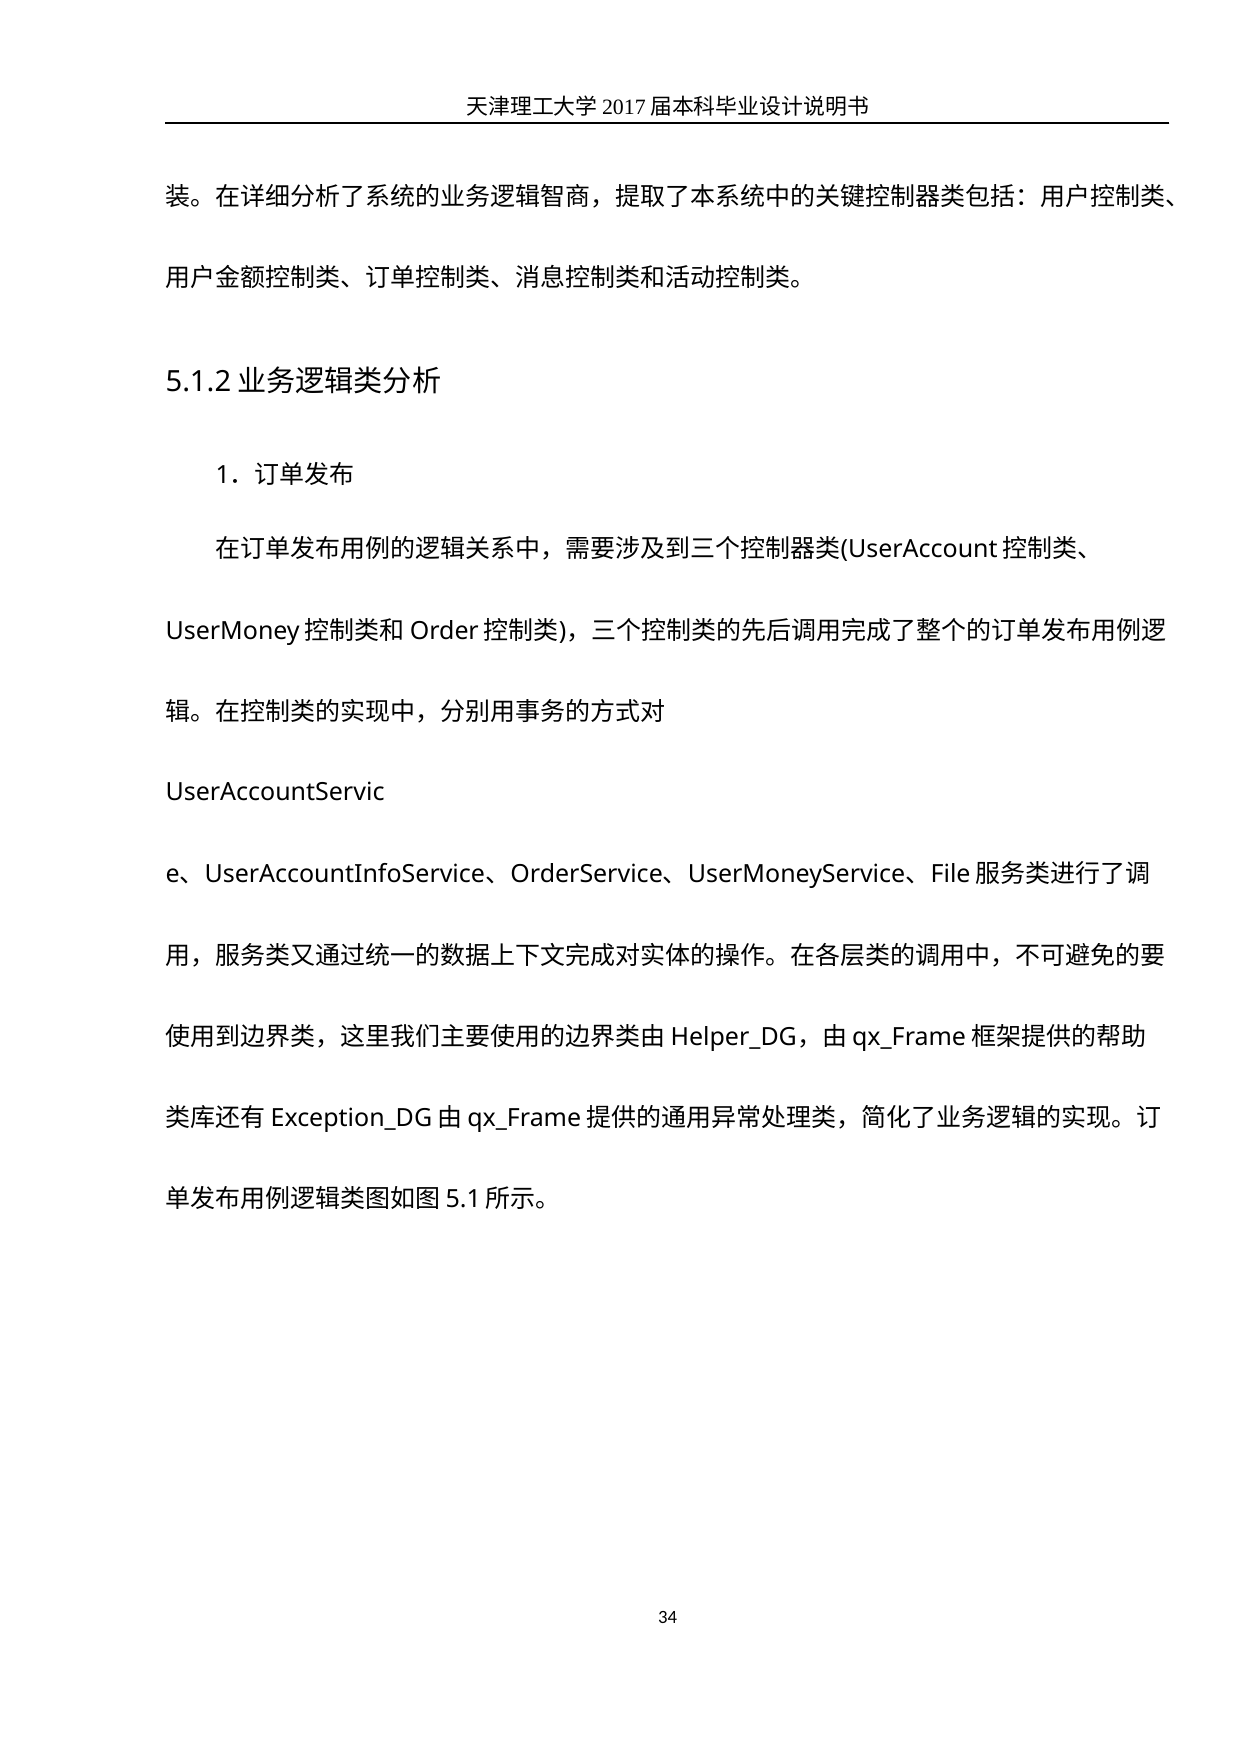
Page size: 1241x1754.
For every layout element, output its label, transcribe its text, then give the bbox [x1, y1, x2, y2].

text 1．订单发布 [165, 441, 1169, 506]
subtitle 5.1.2业务逻辑类分析 [165, 346, 1169, 411]
